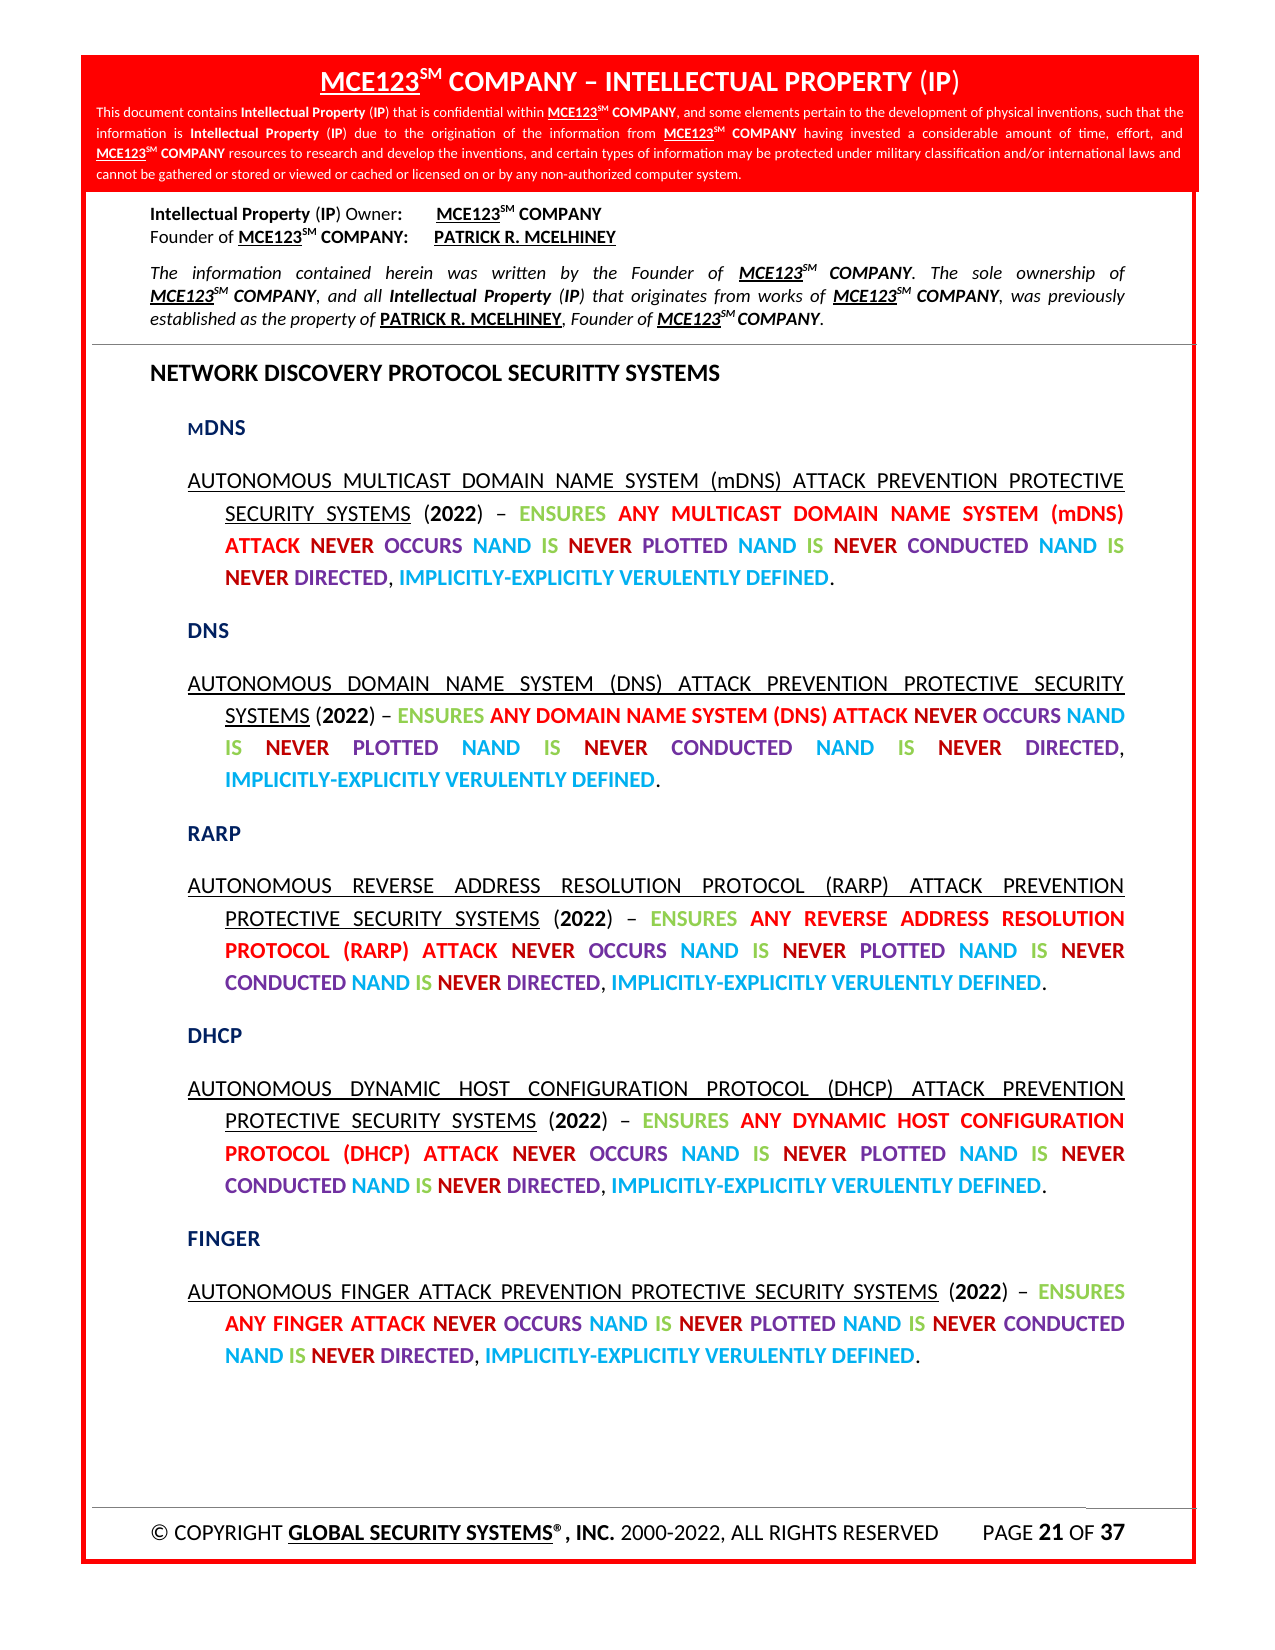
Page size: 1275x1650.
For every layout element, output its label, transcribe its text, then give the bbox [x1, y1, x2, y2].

text DHCP [187, 1021, 1125, 1049]
text mDNS [187, 413, 1125, 441]
text FINGER [187, 1224, 1125, 1252]
text AUTONOMOUS MULTICAST DOMAIN NAME SYSTEM (mDNS) ATTACK PREVENTION PROTECTIVE SECURITY SYSTEMS (2022) – ENSURES ANY MULTICAST DOMAIN NAME SYSTEM (mDNS) ATTACK NEVER OCCURS NAND IS NEVER PLOTTED NAND IS NEVER CONDUCTED NAND IS NEVER DIRECTED, IMPLICITLY-EXPLICITLY VERULENTLY DEFINED. [187, 466, 1125, 491]
text AUTONOMOUS MULTICAST DOMAIN NAME SYSTEM (mDNS) ATTACK PREVENTION PROTECTIVE SECURITY SYSTEMS (2022) – ENSURES ANY MULTICAST DOMAIN NAME SYSTEM (mDNS) ATTACK NEVER OCCURS NAND IS NEVER PLOTTED NAND IS NEVER CONDUCTED NAND IS NEVER DIRECTED, IMPLICITLY-EXPLICITLY VERULENTLY DEFINED. [187, 492, 1125, 591]
text AUTONOMOUS REVERSE ADDRESS RESOLUTION PROTOCOL (RARP) ATTACK PREVENTION PROTECTIVE SECURITY SYSTEMS (2022) – ENSURES ANY REVERSE ADDRESS RESOLUTION PROTOCOL (RARP) ATTACK NEVER OCCURS NAND IS NEVER PLOTTED NAND IS NEVER CONDUCTED NAND IS NEVER DIRECTED, IMPLICITLY-EXPLICITLY VERULENTLY DEFINED. [187, 897, 1125, 996]
text AUTONOMOUS DYNAMIC HOST CONFIGURATION PROTOCOL (DHCP) ATTACK PREVENTION PROTECTIVE SECURITY SYSTEMS (2022) – ENSURES ANY DYNAMIC HOST CONFIGURATION PROTOCOL (DHCP) ATTACK NEVER OCCURS NAND IS NEVER PLOTTED NAND IS NEVER CONDUCTED NAND IS NEVER DIRECTED, IMPLICITLY-EXPLICITLY VERULENTLY DEFINED. [187, 1074, 1125, 1098]
text AUTONOMOUS DYNAMIC HOST CONFIGURATION PROTOCOL (DHCP) ATTACK PREVENTION PROTECTIVE SECURITY SYSTEMS (2022) – ENSURES ANY DYNAMIC HOST CONFIGURATION PROTOCOL (DHCP) ATTACK NEVER OCCURS NAND IS NEVER PLOTTED NAND IS NEVER CONDUCTED NAND IS NEVER DIRECTED, IMPLICITLY-EXPLICITLY VERULENTLY DEFINED. [187, 1099, 1125, 1199]
text NETWORK DISCOVERY PROTOCOL SECURITTY SYSTEMS [150, 358, 1125, 388]
text AUTONOMOUS FINGER ATTACK PREVENTION PROTECTIVE SECURITY SYSTEMS (2022) – ENSURES ANY FINGER ATTACK NEVER OCCURS NAND IS NEVER PLOTTED NAND IS NEVER CONDUCTED NAND IS NEVER DIRECTED, IMPLICITLY-EXPLICITLY VERULENTLY DEFINED. [187, 1277, 1125, 1369]
text AUTONOMOUS DOMAIN NAME SYSTEM (DNS) ATTACK PREVENTION PROTECTIVE SECURITY SYSTEMS (2022) – ENSURES ANY DOMAIN NAME SYSTEM (DNS) ATTACK NEVER OCCURS NAND IS NEVER PLOTTED NAND IS NEVER CONDUCTED NAND IS NEVER DIRECTED, IMPLICITLY-EXPLICITLY VERULENTLY DEFINED. [187, 669, 1125, 693]
text AUTONOMOUS REVERSE ADDRESS RESOLUTION PROTOCOL (RARP) ATTACK PREVENTION PROTECTIVE SECURITY SYSTEMS (2022) – ENSURES ANY REVERSE ADDRESS RESOLUTION PROTOCOL (RARP) ATTACK NEVER OCCURS NAND IS NEVER PLOTTED NAND IS NEVER CONDUCTED NAND IS NEVER DIRECTED, IMPLICITLY-EXPLICITLY VERULENTLY DEFINED. [187, 872, 1125, 896]
text RARP [187, 819, 1125, 847]
text AUTONOMOUS DOMAIN NAME SYSTEM (DNS) ATTACK PREVENTION PROTECTIVE SECURITY SYSTEMS (2022) – ENSURES ANY DOMAIN NAME SYSTEM (DNS) ATTACK NEVER OCCURS NAND IS NEVER PLOTTED NAND IS NEVER CONDUCTED NAND IS NEVER DIRECTED, IMPLICITLY-EXPLICITLY VERULENTLY DEFINED. [187, 694, 1125, 794]
text DNS [187, 616, 1125, 644]
